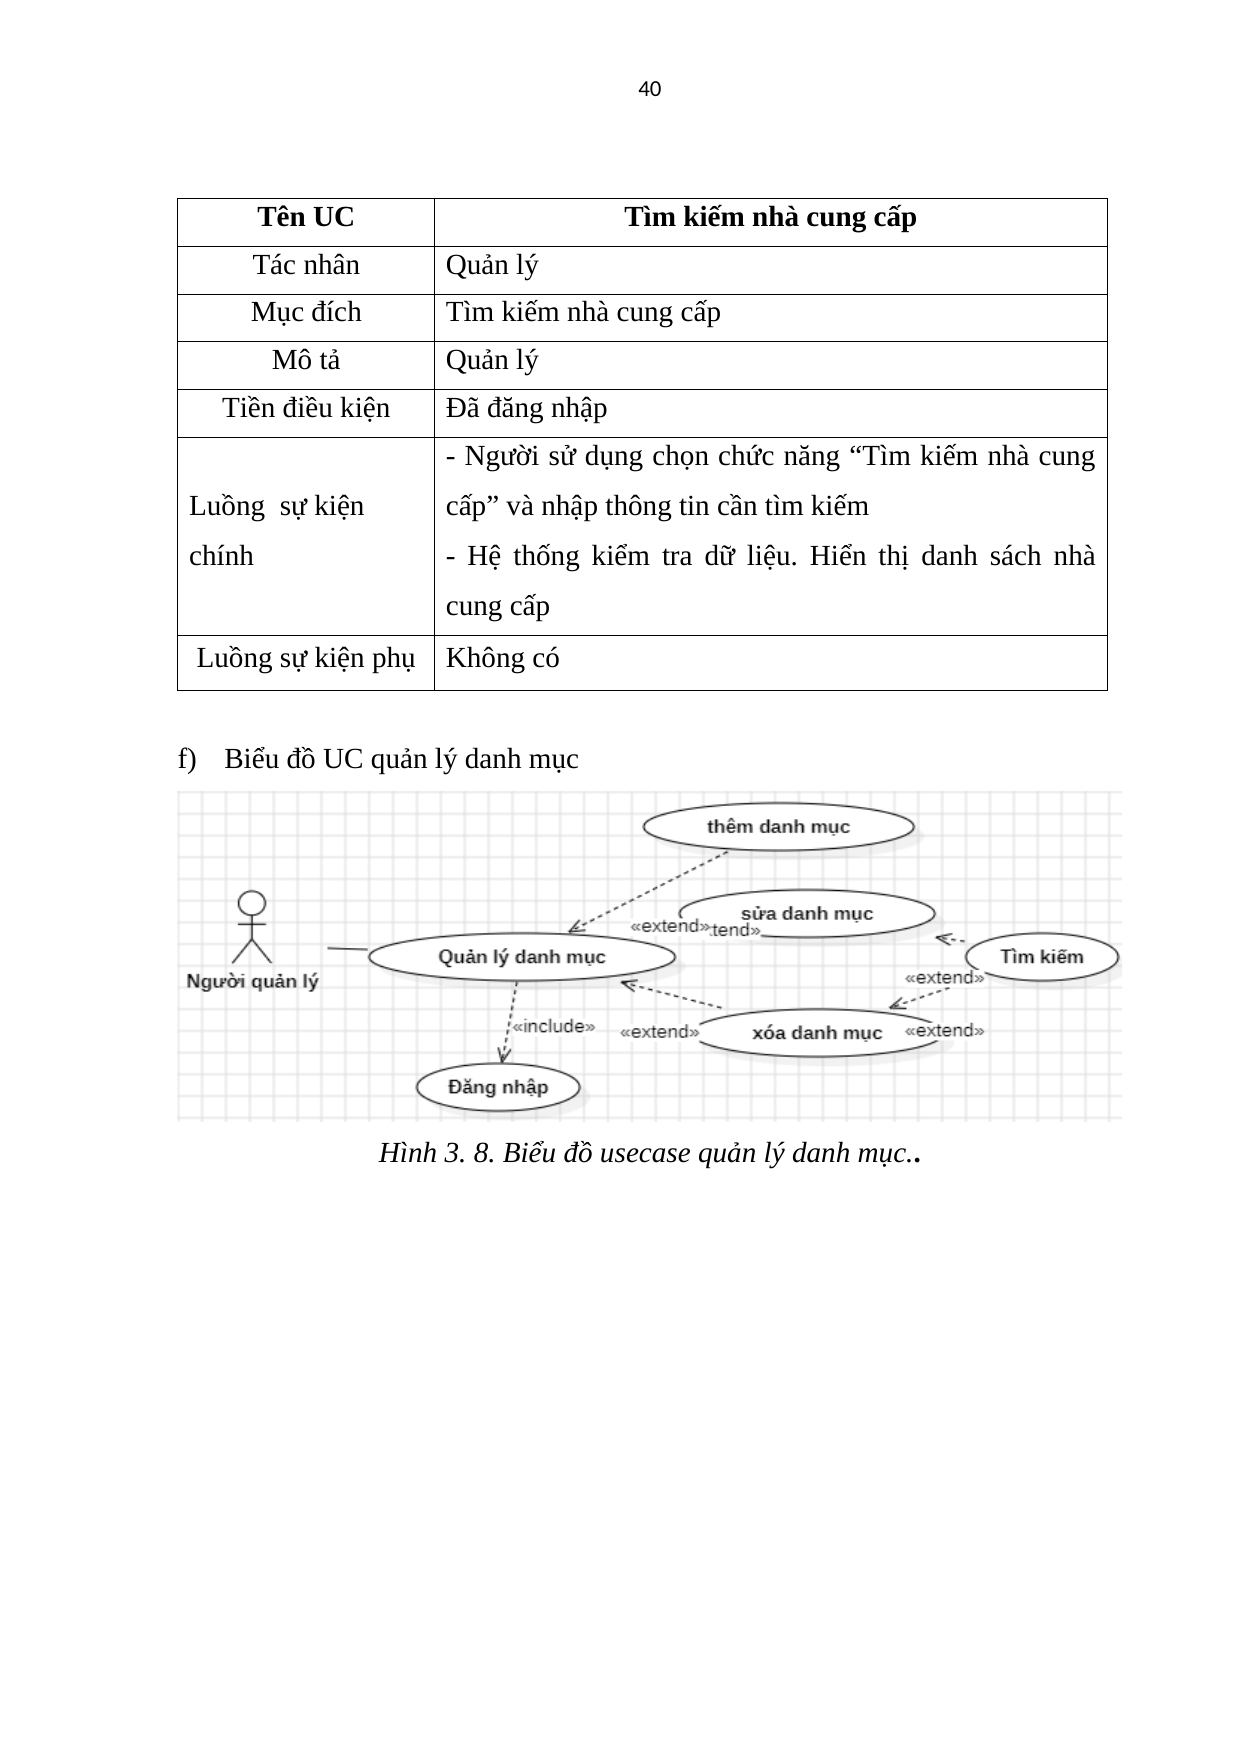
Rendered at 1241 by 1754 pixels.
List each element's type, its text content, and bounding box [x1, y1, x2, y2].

table_cell Luồng sự kiện chính [178, 438, 434, 635]
picture [177, 791, 1123, 1122]
table_cell Mô tả [178, 342, 434, 389]
table_cell Mục đích [178, 295, 434, 341]
table_cell Quản lý [435, 247, 1107, 293]
table_cell Tiền điều kiện [178, 390, 434, 437]
table_cell Không có [435, 636, 1107, 690]
table_cell - Người sử dụng chọn chức năng “Tìm kiếm nhà cung cấp” và nhập thông tin cần tìm kiếm - Hệ thống kiểm tra dữ liệu. Hiển thị danh sách nhà cung cấp [435, 438, 1107, 635]
table_cell Tìm kiếm nhà cung cấp [435, 295, 1107, 341]
table_cell Luồng sự kiện phụ [178, 636, 434, 690]
list Biểu đồ UC quản lý danh mục [177, 741, 1122, 775]
table_cell Quản lý [435, 342, 1107, 389]
table_header Tìm kiếm nhà cung cấp [435, 199, 1107, 246]
table_cell Tác nhân [178, 247, 434, 293]
table_header Tên UC [178, 199, 434, 246]
table_cell Đã đăng nhập [435, 390, 1107, 437]
